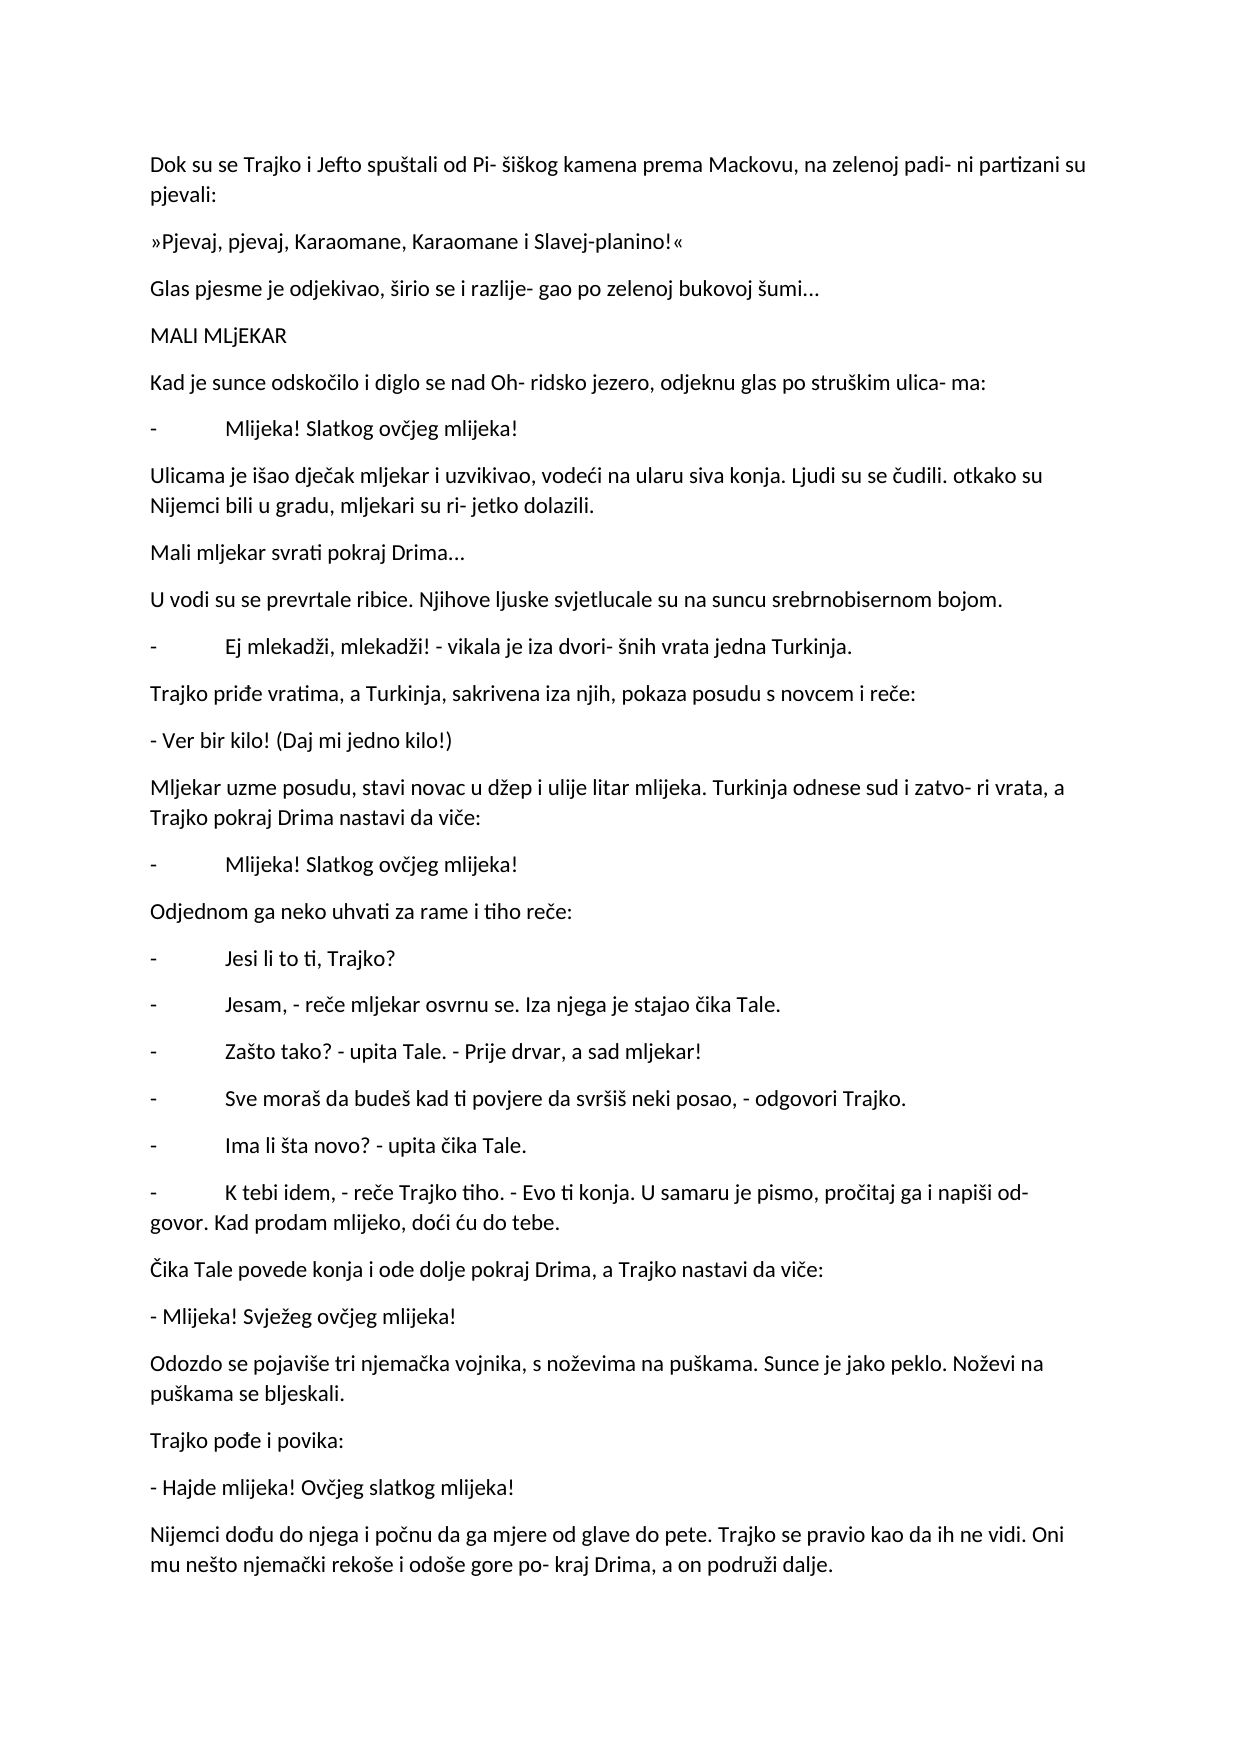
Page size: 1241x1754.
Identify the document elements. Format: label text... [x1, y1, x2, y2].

text Glas pjesme je odjekivao, širio se i razlije- gao po zelenoj bukovoj šumi... [150, 274, 1090, 302]
text - Jesi li to ti, Trajko? [150, 944, 1090, 972]
text - Sve moraš da budeš kad ti povjere da svršiš neki posao, - odgovori Trajko. [150, 1084, 1090, 1112]
text Mali mljekar svrati pokraj Drima... [150, 538, 1090, 567]
text MALI MLjEKAR [150, 321, 1090, 349]
text Trajko priđe vratima, a Turkinja, sakrivena iza njih, pokaza posudu s novcem i reče: [150, 679, 1090, 707]
text Trajko pođe i povika: [150, 1426, 1090, 1454]
text Nijemci dođu do njega i počnu da ga mjere od glave do pete. Trajko se pravio kao da ih ne vidi. Oni mu nešto njemački rekoše i odoše gore po- kraj Drima, a on podruži dalje. [150, 1520, 1090, 1578]
text Dok su se Trajko i Jefto spuštali od Pi- šiškog kamena prema Mackovu, na zelenoj padi- ni partizani su pjevali: [150, 150, 1090, 208]
text - Ver bir kilo! (Daj mi jedno kilo!) [150, 726, 1090, 754]
text - Hajde mlijeka! Ovčjeg slatkog mlijeka! [150, 1473, 1090, 1501]
text - Ej mlekadži, mlekadži! - vikala je iza dvori- šnih vrata jedna Turkinja. [150, 632, 1090, 660]
text - Jesam, - reče mljekar osvrnu se. Iza njega je stajao čika Tale. [150, 991, 1090, 1019]
text Odozdo se pojaviše tri njemačka vojnika, s noževima na puškama. Sunce je jako peklo. Noževi na puškama se bljeskali. [150, 1349, 1090, 1407]
text - K tebi idem, - reče Trajko tiho. - Evo ti konja. U samaru je pismo, pročitaj ga i napiši od- govor. Kad prodam mlijeko, doći ću do tebe. [150, 1178, 1090, 1236]
text Čika Tale povede konja i ode dolje pokraj Drima, a Trajko nastavi da viče: [150, 1255, 1090, 1283]
text Ulicama je išao dječak mljekar i uzvikivao, vodeći na ularu siva konja. Ljudi su se čudili. otkako su Nijemci bili u gradu, mljekari su ri- jetko dolazili. [150, 461, 1090, 520]
text U vodi su se prevrtale ribice. Njihove ljuske svjetlucale su na suncu srebrnobisernom bojom. [150, 585, 1090, 613]
text - Ima li šta novo? - upita čika Tale. [150, 1131, 1090, 1159]
text »Pjevaj, pjevaj, Karaomane, Karaomane i Slavej-planino!« [150, 227, 1090, 255]
text - Mlijeka! Svježeg ovčjeg mlijeka! [150, 1302, 1090, 1330]
text Kad je sunce odskočilo i diglo se nad Oh- ridsko jezero, odjeknu glas po struškim ulica- ma: [150, 368, 1090, 396]
text - Mlijeka! Slatkog ovčjeg mlijeka! [150, 414, 1090, 443]
text Mljekar uzme posudu, stavi novac u džep i ulije litar mlijeka. Turkinja odnese sud i zatvo- ri vrata, a Trajko pokraj Drima nastavi da viče: [150, 773, 1090, 831]
text Odjednom ga neko uhvati za rame i tiho reče: [150, 897, 1090, 925]
text - Zašto tako? - upita Tale. - Prije drvar, a sad mljekar! [150, 1037, 1090, 1066]
text - Mlijeka! Slatkog ovčjeg mlijeka! [150, 850, 1090, 878]
